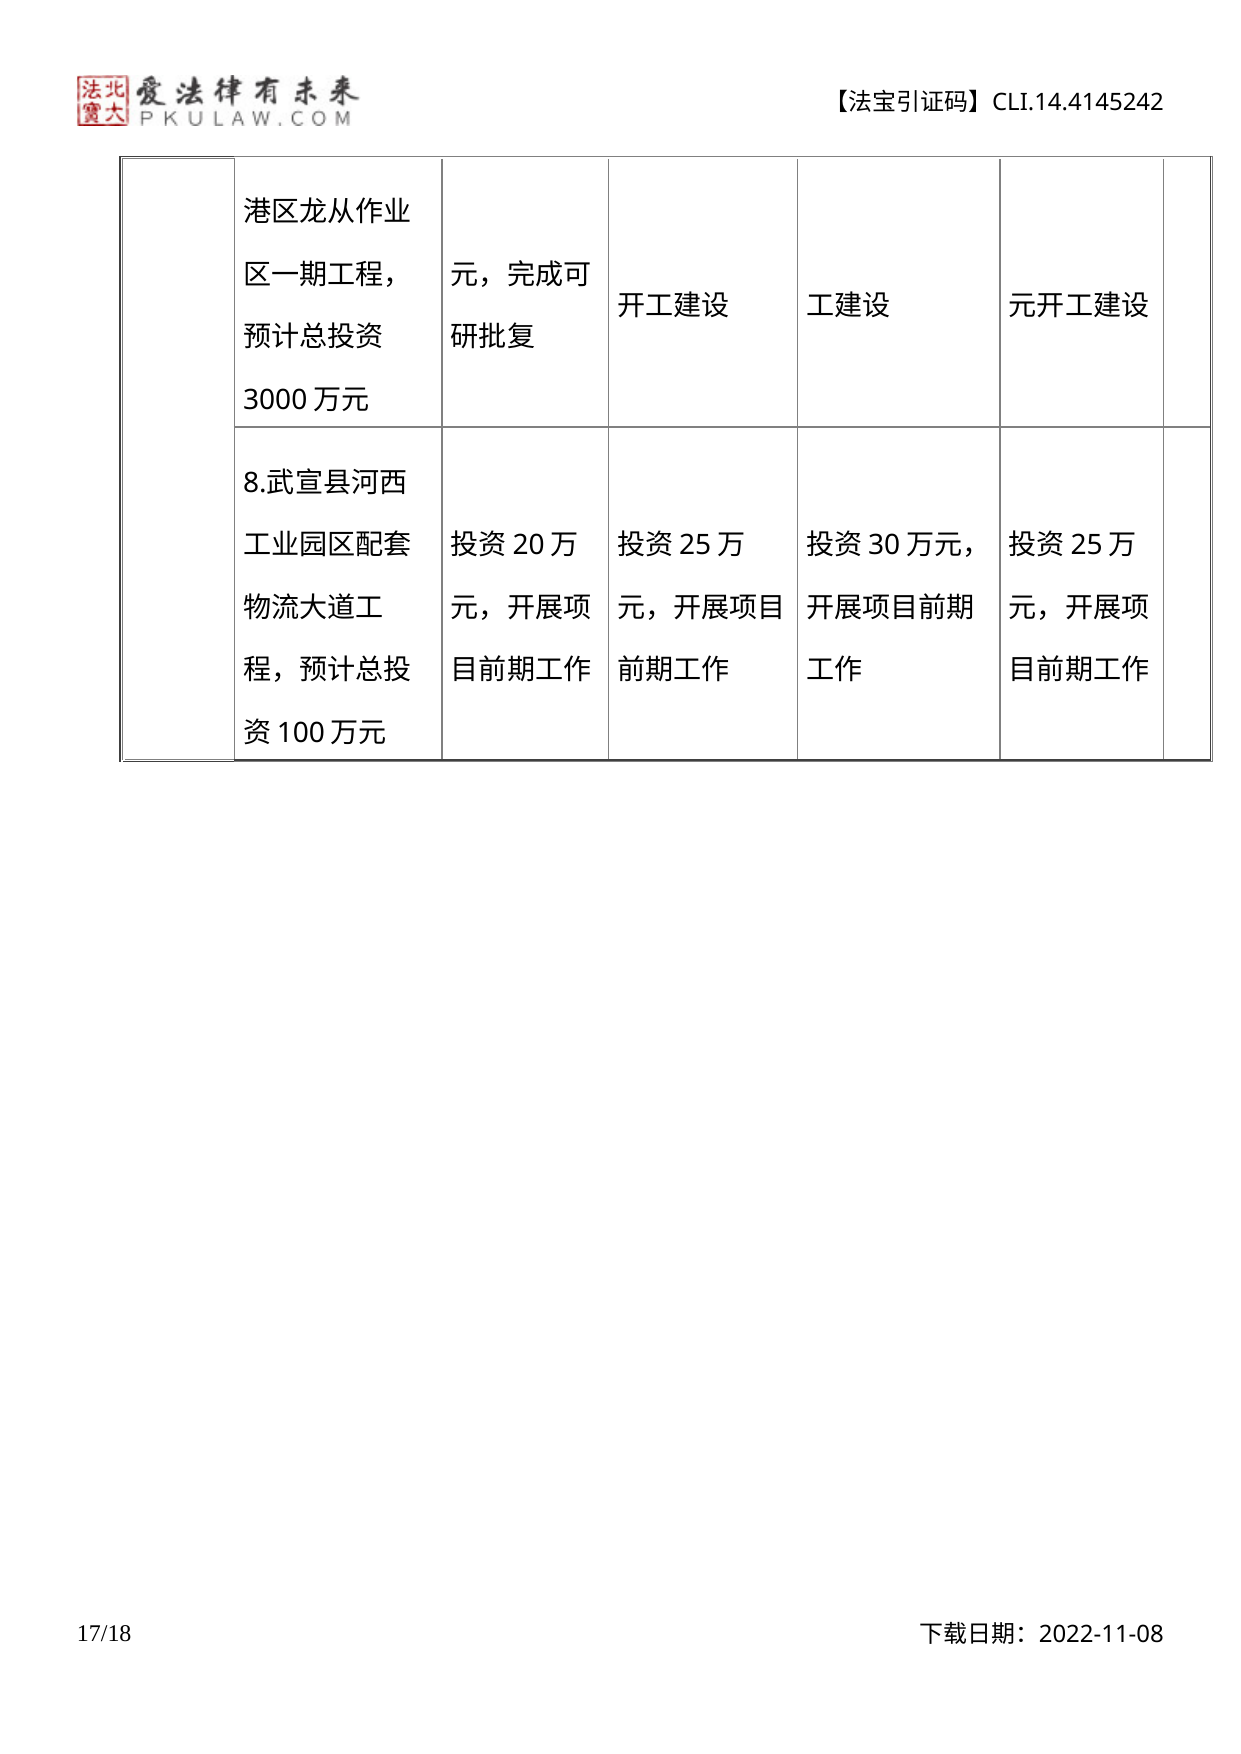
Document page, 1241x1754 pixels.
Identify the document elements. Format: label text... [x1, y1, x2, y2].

table_cell 投资25万元，开展项目前期工作 [1001, 428, 1163, 759]
picture [76, 75, 361, 126]
table_cell 投资30万元，开展项目前期工作 [798, 428, 999, 759]
table_cell 投资90万元开工建设 [798, 157, 1000, 426]
table_cell 投资25万元，开展项目前期工作 [609, 428, 797, 759]
table_cell [1163, 157, 1210, 426]
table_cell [234, 157, 442, 426]
table_cell 8.武宣县河西工业园区配套物流大道工程，预计总投资100万元 [235, 428, 441, 759]
table_cell [1164, 428, 1210, 759]
table_cell 投资90万元开工建设 [609, 157, 797, 426]
table_cell 投资90万元开工建设 [1000, 157, 1163, 426]
table_cell 投资300万元，完成可研批复 [442, 157, 608, 426]
table_cell 投资20万元，开展项目前期工作 [443, 428, 608, 759]
